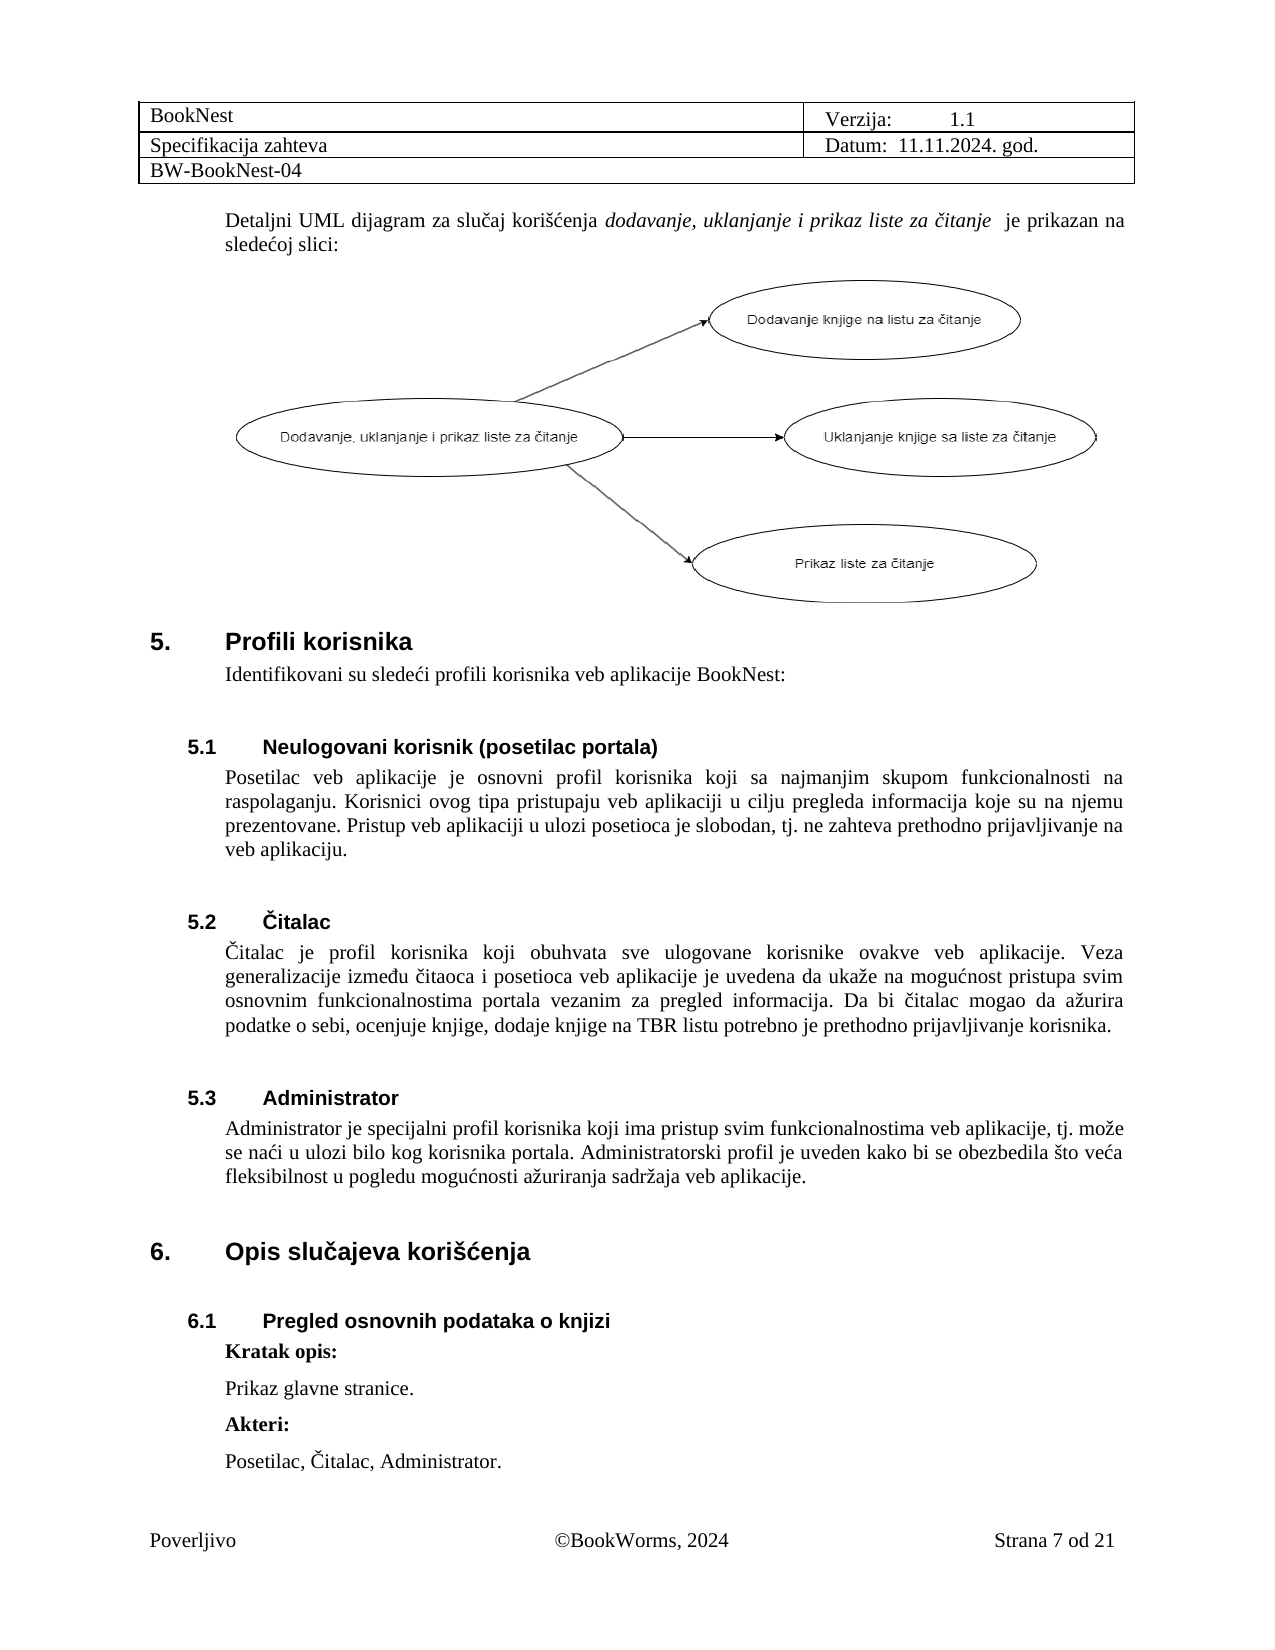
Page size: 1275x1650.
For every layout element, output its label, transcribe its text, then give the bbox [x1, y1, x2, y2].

text Akteri: [225, 1412, 1125, 1436]
text Posetilac veb aplikacije je osnovni profil korisnika koji sa najmanjim skupom funkcionalnosti na raspolaganju. Korisnici ovog tipa pristupaju veb aplikaciji u cilju pregleda informacija koje su na njemu prezentovane. Pristup veb aplikaciji u ulozi posetioca je slobodan, tj. ne zahteva prethodno prijavljivanje na veb aplikaciju. [225, 765, 1125, 861]
text Posetilac, Čitalac, Administrator. [225, 1448, 1125, 1473]
text Kratak opis: [225, 1339, 1125, 1363]
text Identifikovani su sledeći profili korisnika veb aplikacije BookNest: [225, 661, 1125, 686]
subtitle Opis slučajeva korišćenja [150, 1237, 1125, 1266]
text Čitalac je profil korisnika koji obuhvata sve ulogovane korisnike ovakve veb aplikacije. Veza generalizacije između čitaoca i posetioca veb aplikacije je uvedena da ukaže na mogućnost pristupa svim osnovnim funkcionalnostima portala vezanim za pregled informacija. Da bi čitalac mogao da ažurira podatke o sebi, ocenjuje knjige, dodaje knjige na TBR listu potrebno je prethodno prijavljivanje korisnika. [225, 940, 1125, 1037]
subtitle Profili korisnika [150, 626, 1125, 655]
subtitle Pregled osnovnih podataka o knjizi [187, 1309, 1125, 1333]
text Detaljni UML dijagram za slučaj korišćenja dodavanje, uklanjanje i prikaz liste za čitanje je prikazan na sledećoj slici: [225, 208, 1125, 256]
subtitle Neulogovani korisnik (posetilac portala) [187, 734, 1125, 758]
picture [236, 280, 1097, 603]
text Prikaz glavne stranice. [225, 1375, 1125, 1399]
text Administrator je specijalni profil korisnika koji ima pristup svim funkcionalnostima veb aplikacije, tj. može se naći u ulozi bilo kog korisnika portala. Administratorski profil je uveden kako bi se obezbedila što veća fleksibilnost u pogledu mogućnosti ažuriranja sadržaja veb aplikacije. [225, 1116, 1125, 1188]
subtitle Administrator [187, 1086, 1125, 1109]
subtitle Čitalac [187, 910, 1125, 934]
